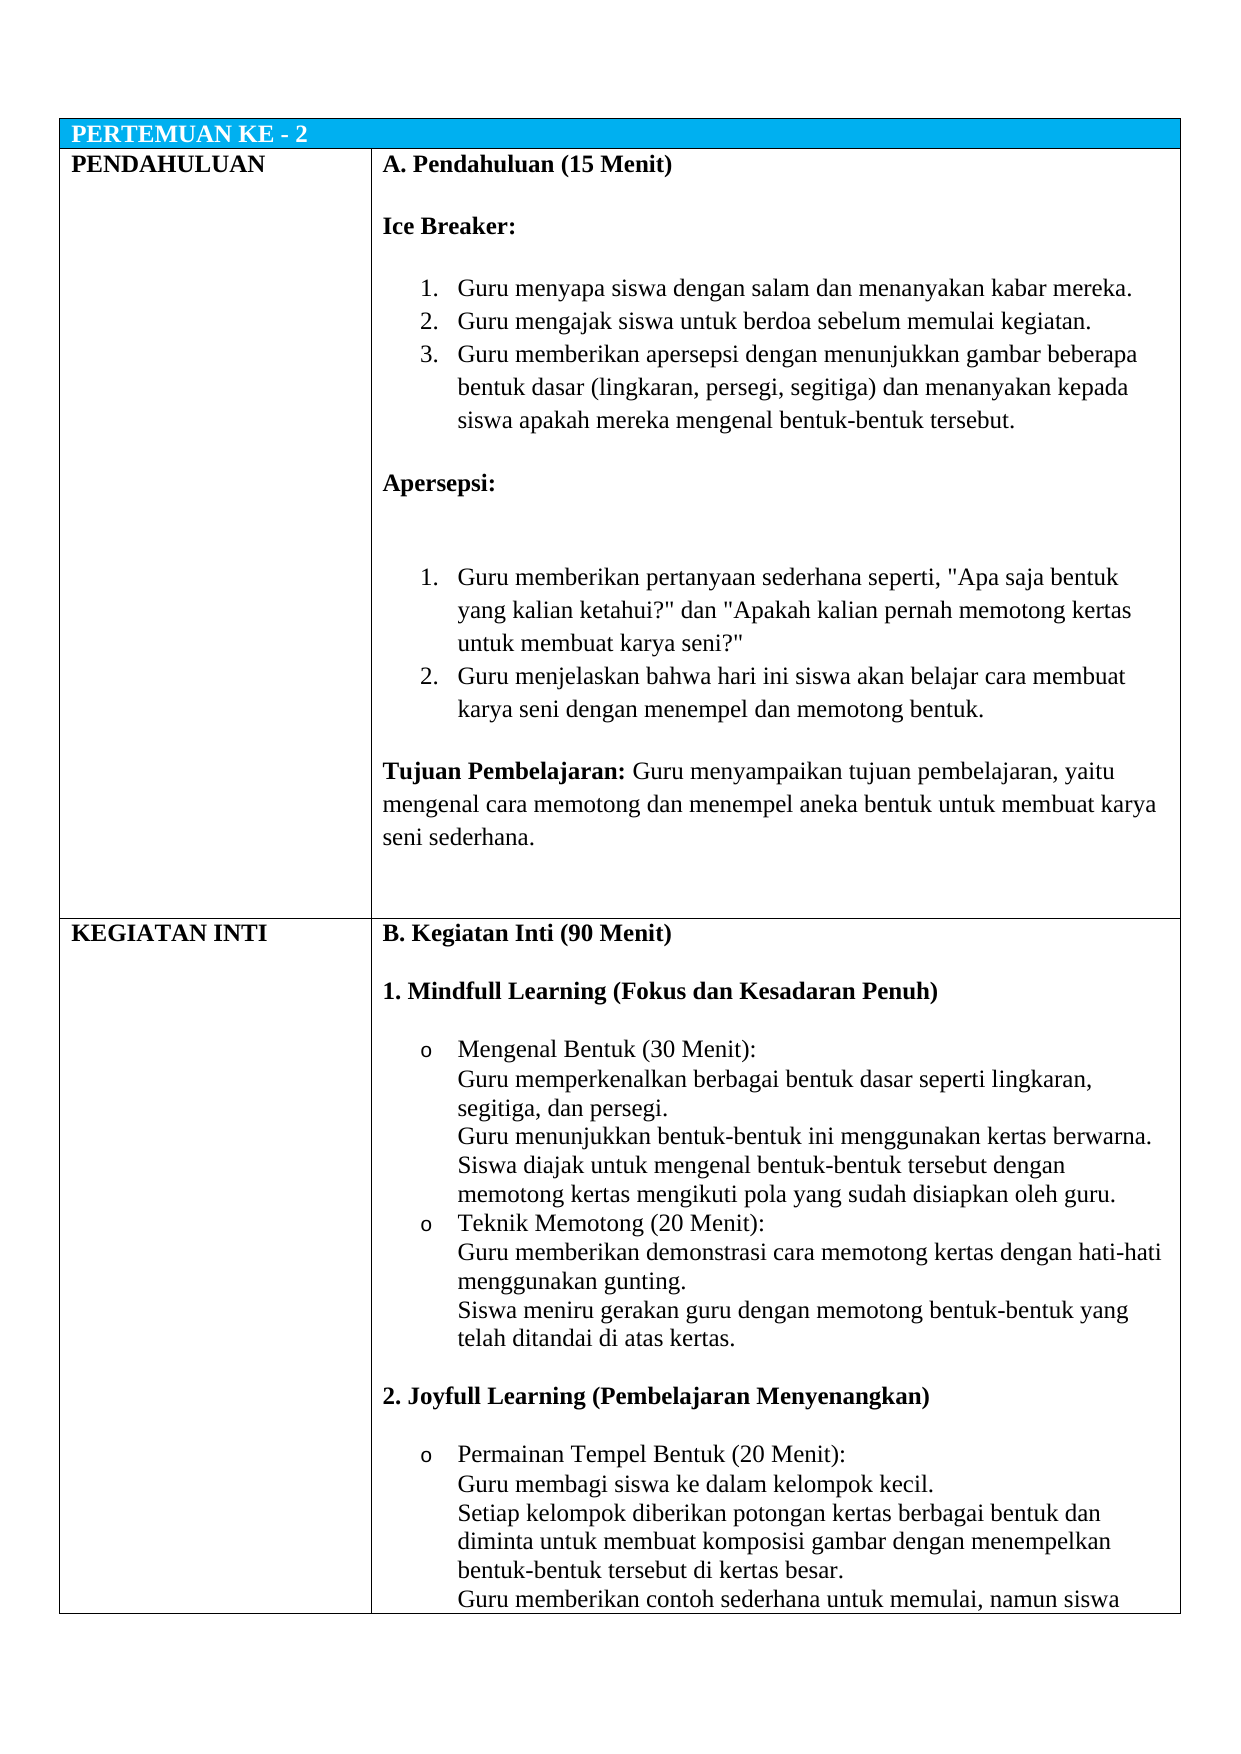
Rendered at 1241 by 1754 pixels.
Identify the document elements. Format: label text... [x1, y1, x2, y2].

table_cell PENDAHULUAN [60, 149, 371, 917]
table_header PERTEMUAN KE - 2 [60, 119, 1180, 148]
table_cell KEGIATAN INTI [60, 919, 371, 1613]
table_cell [372, 919, 1180, 1613]
table_cell A. Pendahuluan (15 Menit) Ice Breaker: Guru menyapa siswa dengan salam dan menanyakan kabar mereka. Guru mengajak siswa untuk berdoa sebelum memulai kegiatan. Guru memberikan apersepsi dengan menunjukkan gambar beberapa bentuk dasar (lingkaran, persegi, segitiga) dan menanyakan kepada siswa apakah mereka mengenal bentuk-bentuk tersebut. Apersepsi: Guru memberikan pertanyaan sederhana seperti, "Apa saja bentuk yang kalian ketahui?" dan "Apakah kalian pernah memotong kertas untuk membuat karya seni?" Guru menjelaskan bahwa hari ini siswa akan belajar cara membuat karya seni dengan menempel dan memotong bentuk. Tujuan Pembelajaran: Guru menyampaikan tujuan pembelajaran, yaitu mengenal cara memotong dan menempel aneka bentuk untuk membuat karya seni sederhana. [372, 149, 1180, 917]
